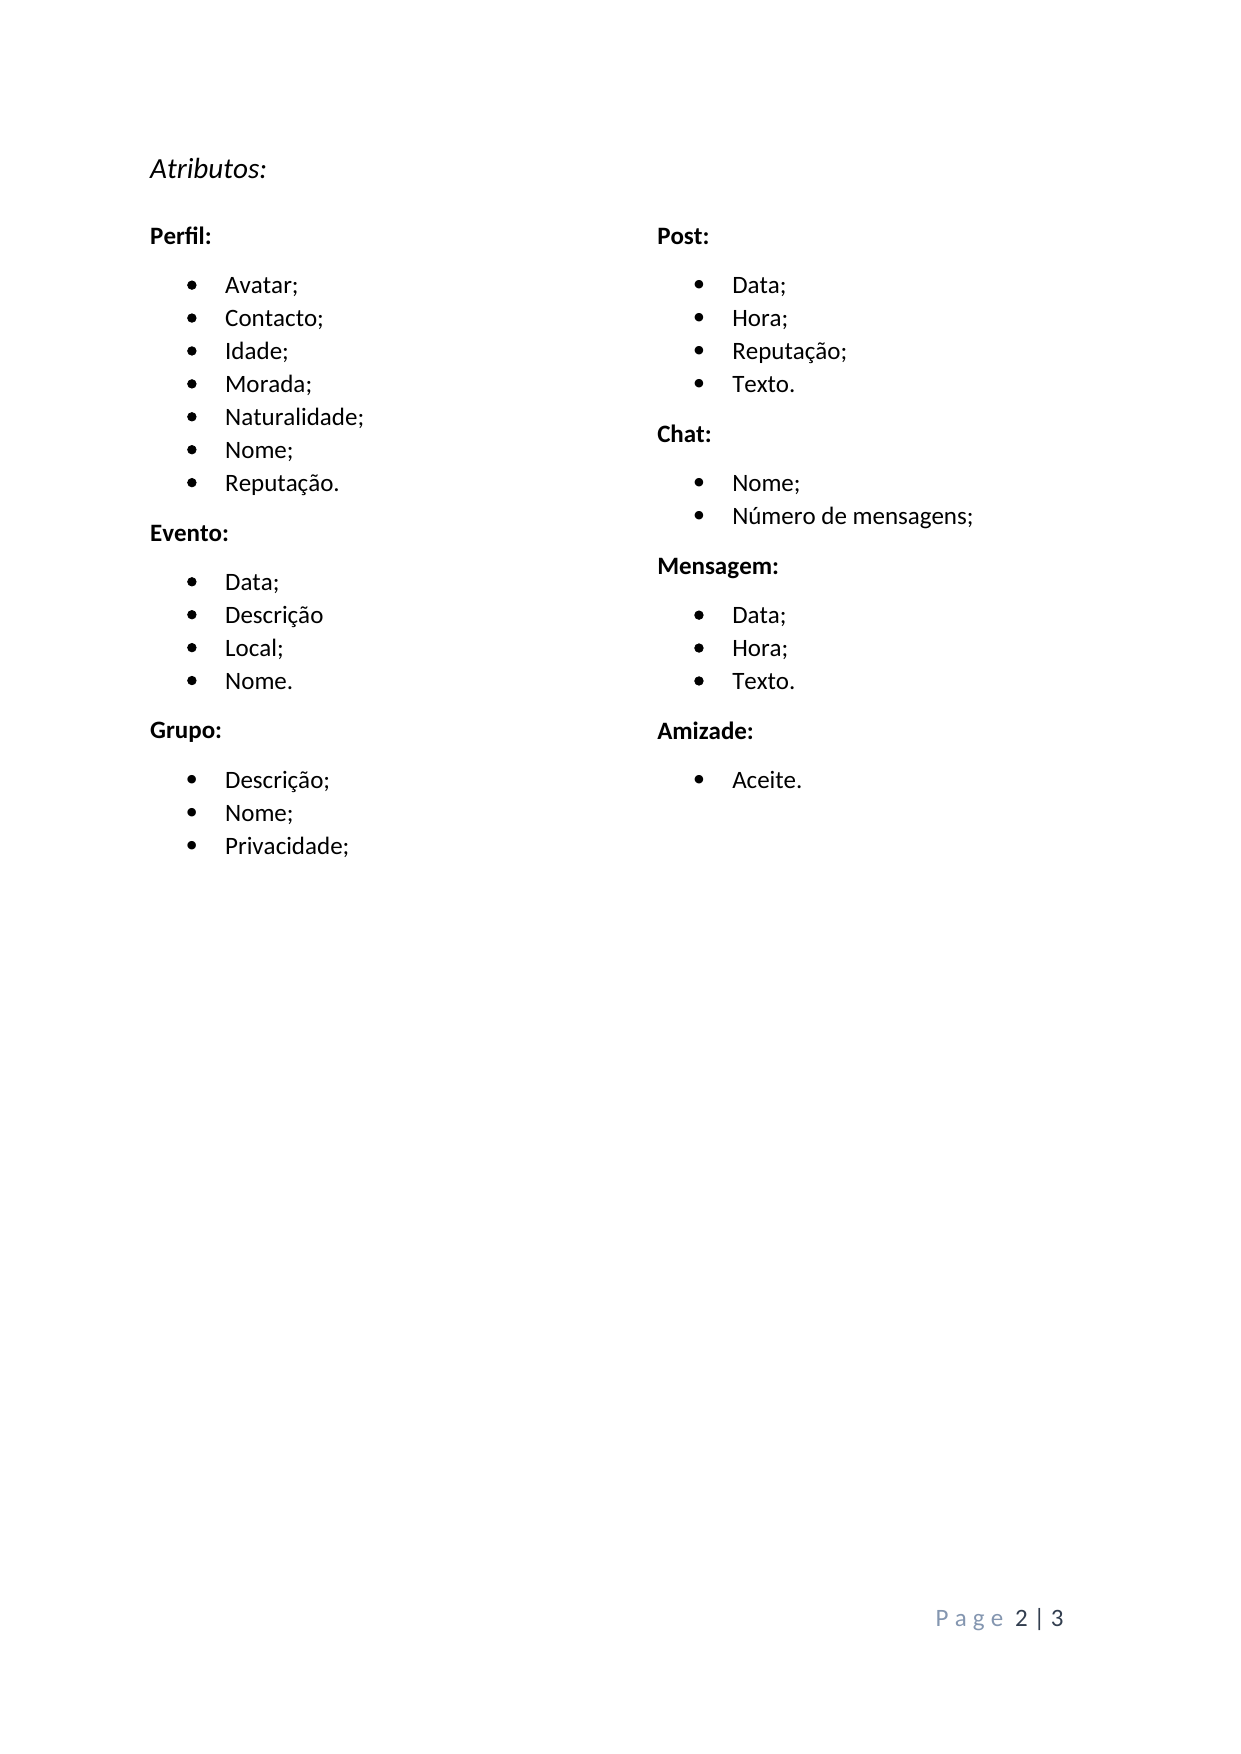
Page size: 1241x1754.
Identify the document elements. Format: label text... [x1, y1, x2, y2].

list Nome. [187, 665, 583, 696]
list Nome; [694, 468, 1090, 498]
list Descrição [187, 599, 583, 630]
list Naturalidade; [187, 401, 583, 432]
text Grupo: [150, 715, 583, 745]
text Post: [657, 220, 1090, 251]
list Contacto; [187, 303, 583, 333]
text Evento: [150, 517, 583, 547]
text Chat: [657, 418, 1090, 448]
list Nome; [187, 434, 583, 465]
list Data; [694, 600, 1090, 630]
list Local; [187, 632, 583, 663]
list Idade; [187, 336, 583, 366]
list Morada; [187, 368, 583, 399]
list Número de mensagens; [694, 501, 1090, 531]
list Hora; [694, 633, 1090, 663]
list Descrição; [187, 764, 583, 795]
list Privacidade; [187, 830, 583, 861]
list Nome; [187, 797, 583, 828]
text Mensagem: [657, 550, 1090, 581]
list Data; [187, 566, 583, 597]
list Reputação. [187, 467, 583, 498]
list Texto. [694, 368, 1090, 399]
text Perfil: [150, 220, 583, 251]
text Atributos: [150, 150, 1090, 186]
text Amizade: [657, 715, 1090, 746]
list Hora; [694, 303, 1090, 333]
list Reputação; [694, 336, 1090, 366]
list Data; [694, 270, 1090, 300]
list Aceite. [694, 765, 1090, 795]
list Avatar; [187, 270, 583, 300]
list Texto. [694, 666, 1090, 696]
